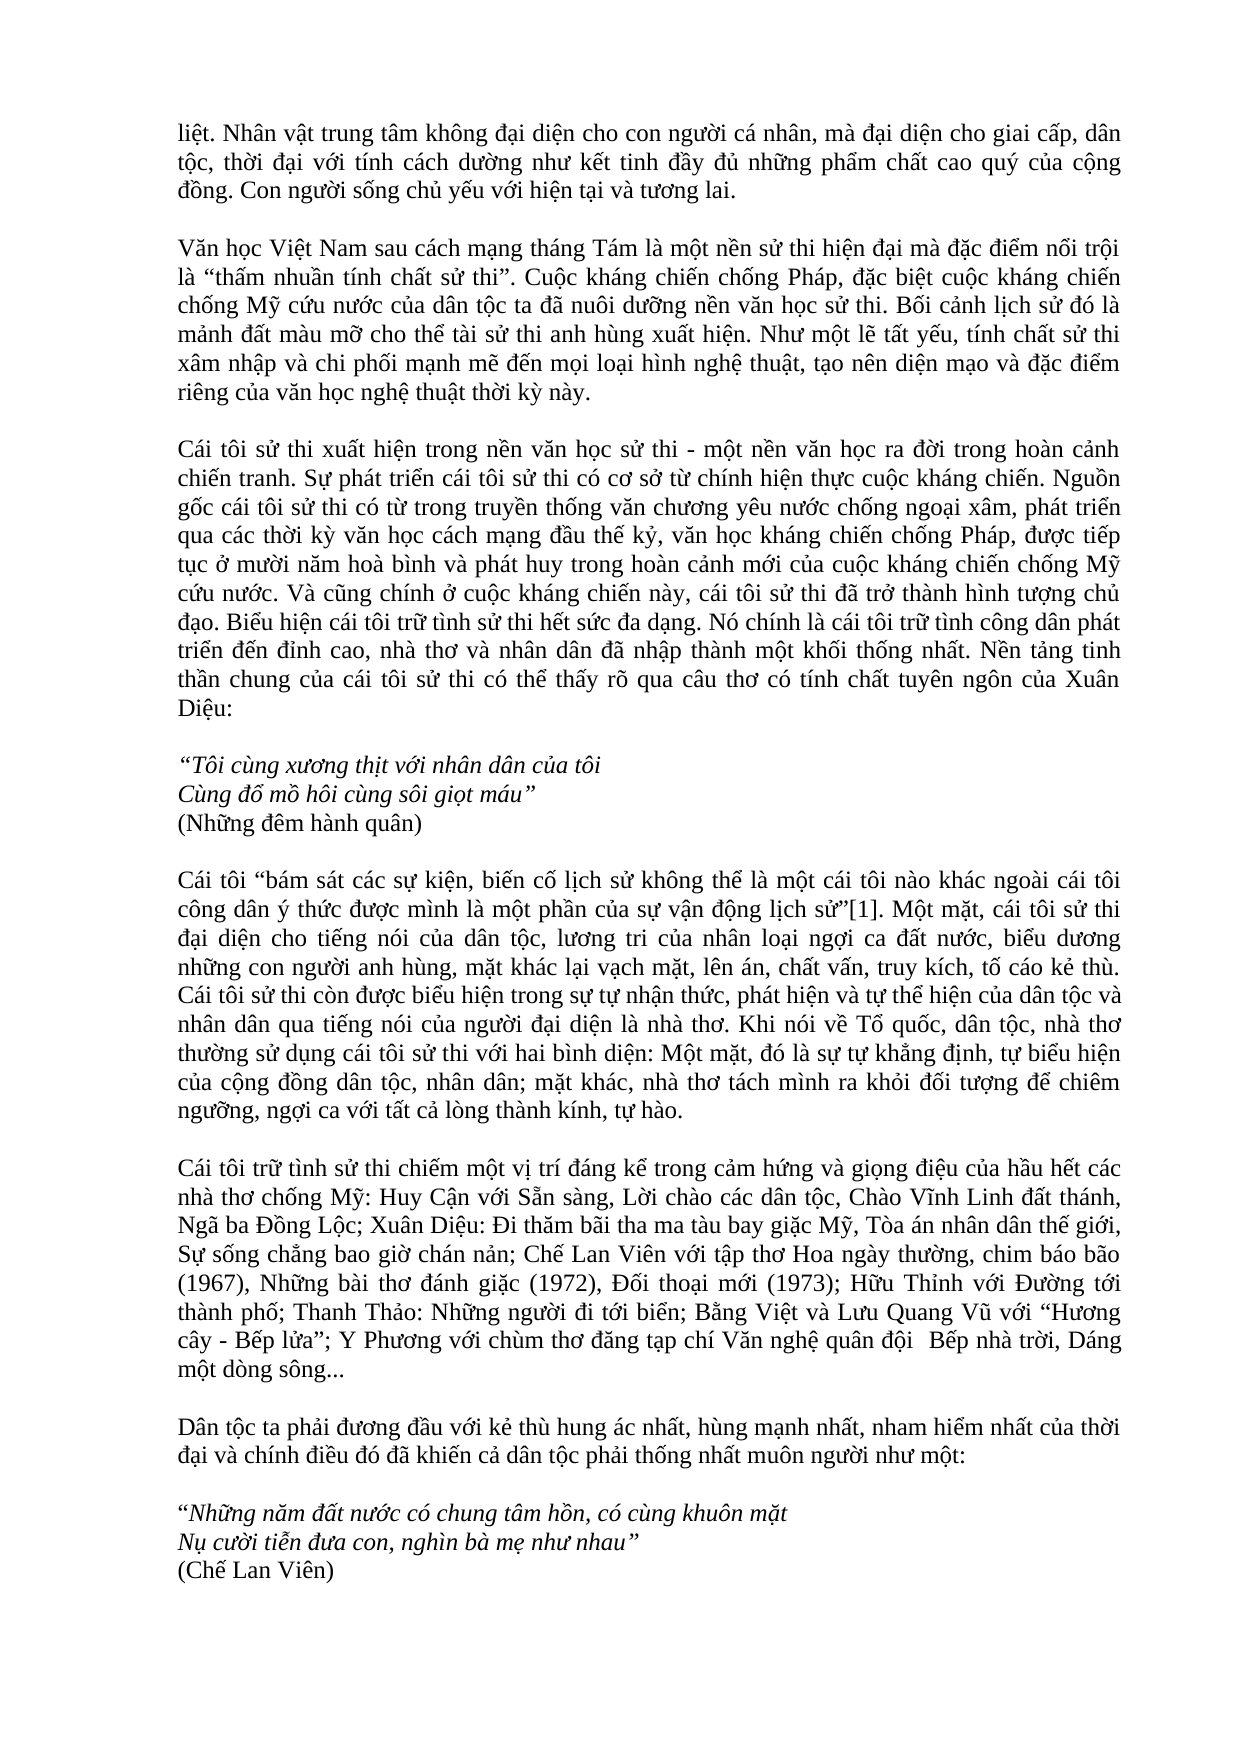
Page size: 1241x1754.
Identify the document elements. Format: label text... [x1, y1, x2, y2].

text Cái tôi sử thi xuất hiện trong nền văn học sử thi - một nền văn học ra đời trong hoàn cảnh chiến tranh. Sự phát triển cái tôi sử thi có cơ sở từ chính hiện thực cuộc kháng chiến. Nguồn gốc cái tôi sử thi có từ trong truyền thống văn chương yêu nước chống ngoại xâm, phát triển qua các thời kỳ văn học cách mạng đầu thế kỷ, văn học kháng chiến chống Pháp, được tiếp tục ở mười năm hoà bình và phát huy trong hoàn cảnh mới của cuộc kháng chiến chống Mỹ cứu nước. Và cũng chính ở cuộc kháng chiến này, cái tôi sử thi đã trở thành hình tượng chủ đạo. Biểu hiện cái tôi trữ tình sử thi hết sức đa dạng. Nó chính là cái tôi trữ tình công dân phát triển đến đỉnh cao, nhà thơ và nhân dân đã nhập thành một khối thống nhất. Nền tảng tinh thần chung của cái tôi sử thi có thể thấy rõ qua câu thơ có tính chất tuyên ngôn của Xuân Diệu: [177, 952, 1122, 1239]
text Sử thi vốn là một khái niệm dùng để chỉ một thể loại hoặc một loại hình nội dung văn học thường xuất hiện trong những giai đoạn lịch sử nhất định. Thường xây dựng hình tượng ở thang giá trị cao nhất, đẹp nhất, hoàn hảo nhất, nên sự thể hiện cái tôi sử thi luôn ở tâm thế ngưỡng mộ, sùng kính. Lời nói của sử thi là lời của nhân dân, lời của cộng đồng, lời đầu tiên và cũng là lời kết luận cuối cùng… [177, 118, 1122, 262]
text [177, 1383, 1122, 1584]
text “Tôi cùng xương thịt với nhân dân của tôi [177, 1268, 1122, 1297]
text Sau này, những đặc trưng cơ bản của sử thi dần biến đổi, từ khái niệm sử thi - thể loại văn học, giới nghiên cứu văn học đã đưa ra khái niệm văn học sử thi. Văn học sử thi không thuộc thể loại sử thi, nhưng chứa đựng những đặc điểm cơ bản của sử thi. Nghĩa là cái tôi trữ tình sử thi vừa phải mang đặc tính loại hình (sử thi) vừa phải mang đặc trưng loại thể (trữ tình). Không lặp lại sử thi cổ đại, nhưng nguyên tắc sử thi vẫn được các nhà nghiên cứu vận dụng một cách linh hoạt, sáng tạo vào phạm trù văn học hiện đại. Sự biến đổi của thể loại sử thi đã được tiểu thuyết hiện đại tiếp nhận để hình thành một thể loại mới: “Tiểu thuyết sử thi”. Văn học sử thi hướng tới cái chung, cái cao cả, sự kiện lịch sử, số phận toàn dân, chủ nghĩa anh hùng cách mạng. Nó thường phản ánh những sự kiện có ý nghĩa lịch sử và có tính cách toàn dân. Đồng thời, văn học sử thi cũng hướng đến “đời sống tinh thần của thực thể xã hội với ý nghĩa đối lập với cái chủ quan, cái bên trong, cái thực thể cá nhân”. Vì thế, sử thi không phải là những số phận cá nhân mà là tiếng nói của cộng đồng, của dân tộc trước thử thách quyết liệt. Nhân vật trung tâm không đại diện cho con người cá nhân, mà đại diện cho giai cấp, dân tộc, thời đại với tính cách dường như kết tinh đầy đủ những phẩm chất cao quý của cộng đồng. Con người sống chủ yếu với hiện tại và tương lai. [177, 291, 1122, 722]
text (Những đêm hành quân) [177, 1326, 1122, 1354]
text Cùng đổ mồ hôi cùng sôi giọt máu” [177, 1297, 1122, 1326]
text Văn học Việt Nam sau cách mạng tháng Tám là một nền sử thi hiện đại mà đặc điểm nổi trội là “thấm nhuần tính chất sử thi”. Cuộc kháng chiến chống Pháp, đặc biệt cuộc kháng chiến chống Mỹ cứu nước của dân tộc ta đã nuôi dưỡng nền văn học sử thi. Bối cảnh lịch sử đó là mảnh đất màu mỡ cho thể tài sử thi anh hùng xuất hiện. Như một lẽ tất yếu, tính chất sử thi xâm nhập và chi phối mạnh mẽ đến mọi loại hình nghệ thuật, tạo nên diện mạo và đặc điểm riêng của văn học nghệ thuật thời kỳ này. [177, 751, 1122, 923]
